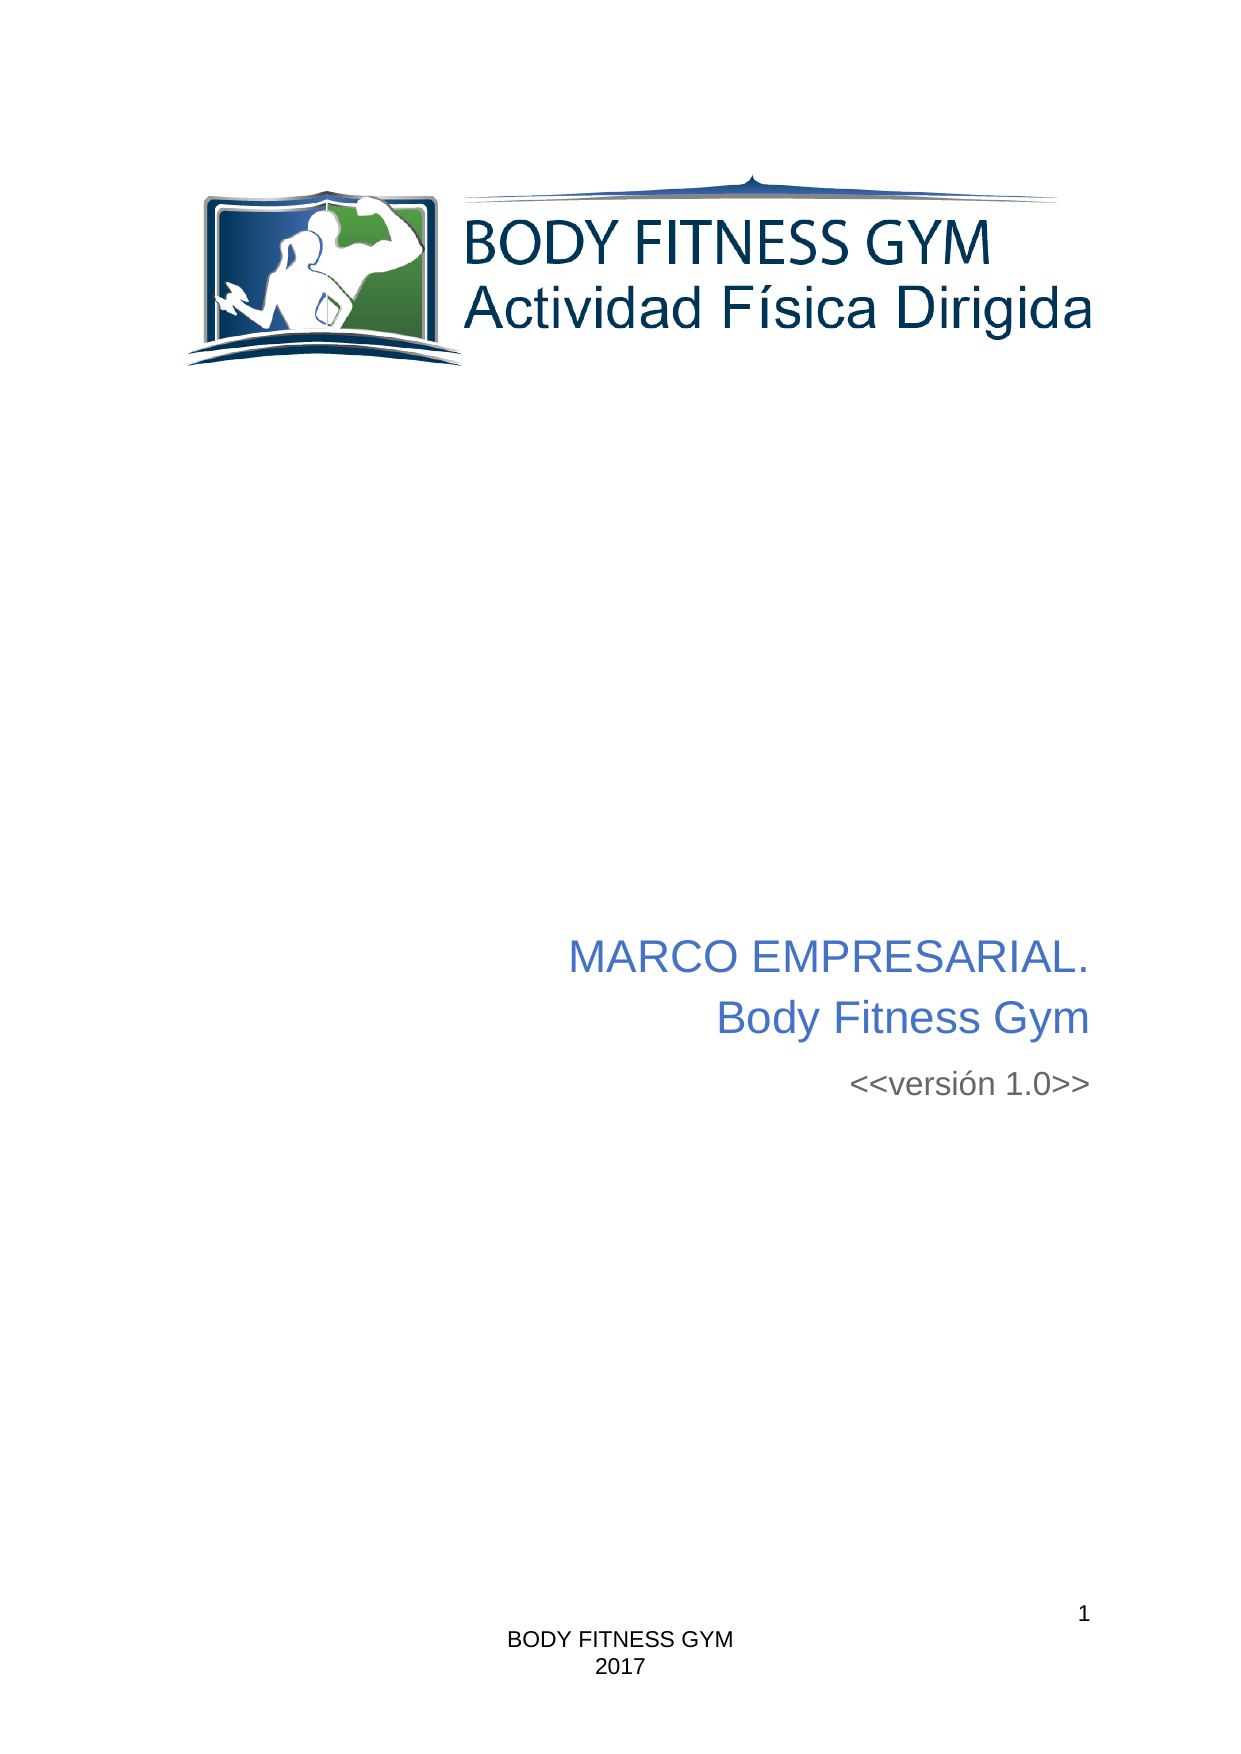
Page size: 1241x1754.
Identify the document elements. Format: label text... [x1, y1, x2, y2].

picture [150, 150, 1091, 391]
text Body Fitness Gym [150, 991, 1090, 1043]
subtitle <<versión 1.0>> [150, 1063, 1090, 1102]
text MARCO EMPRESARIAL. [150, 930, 1090, 983]
